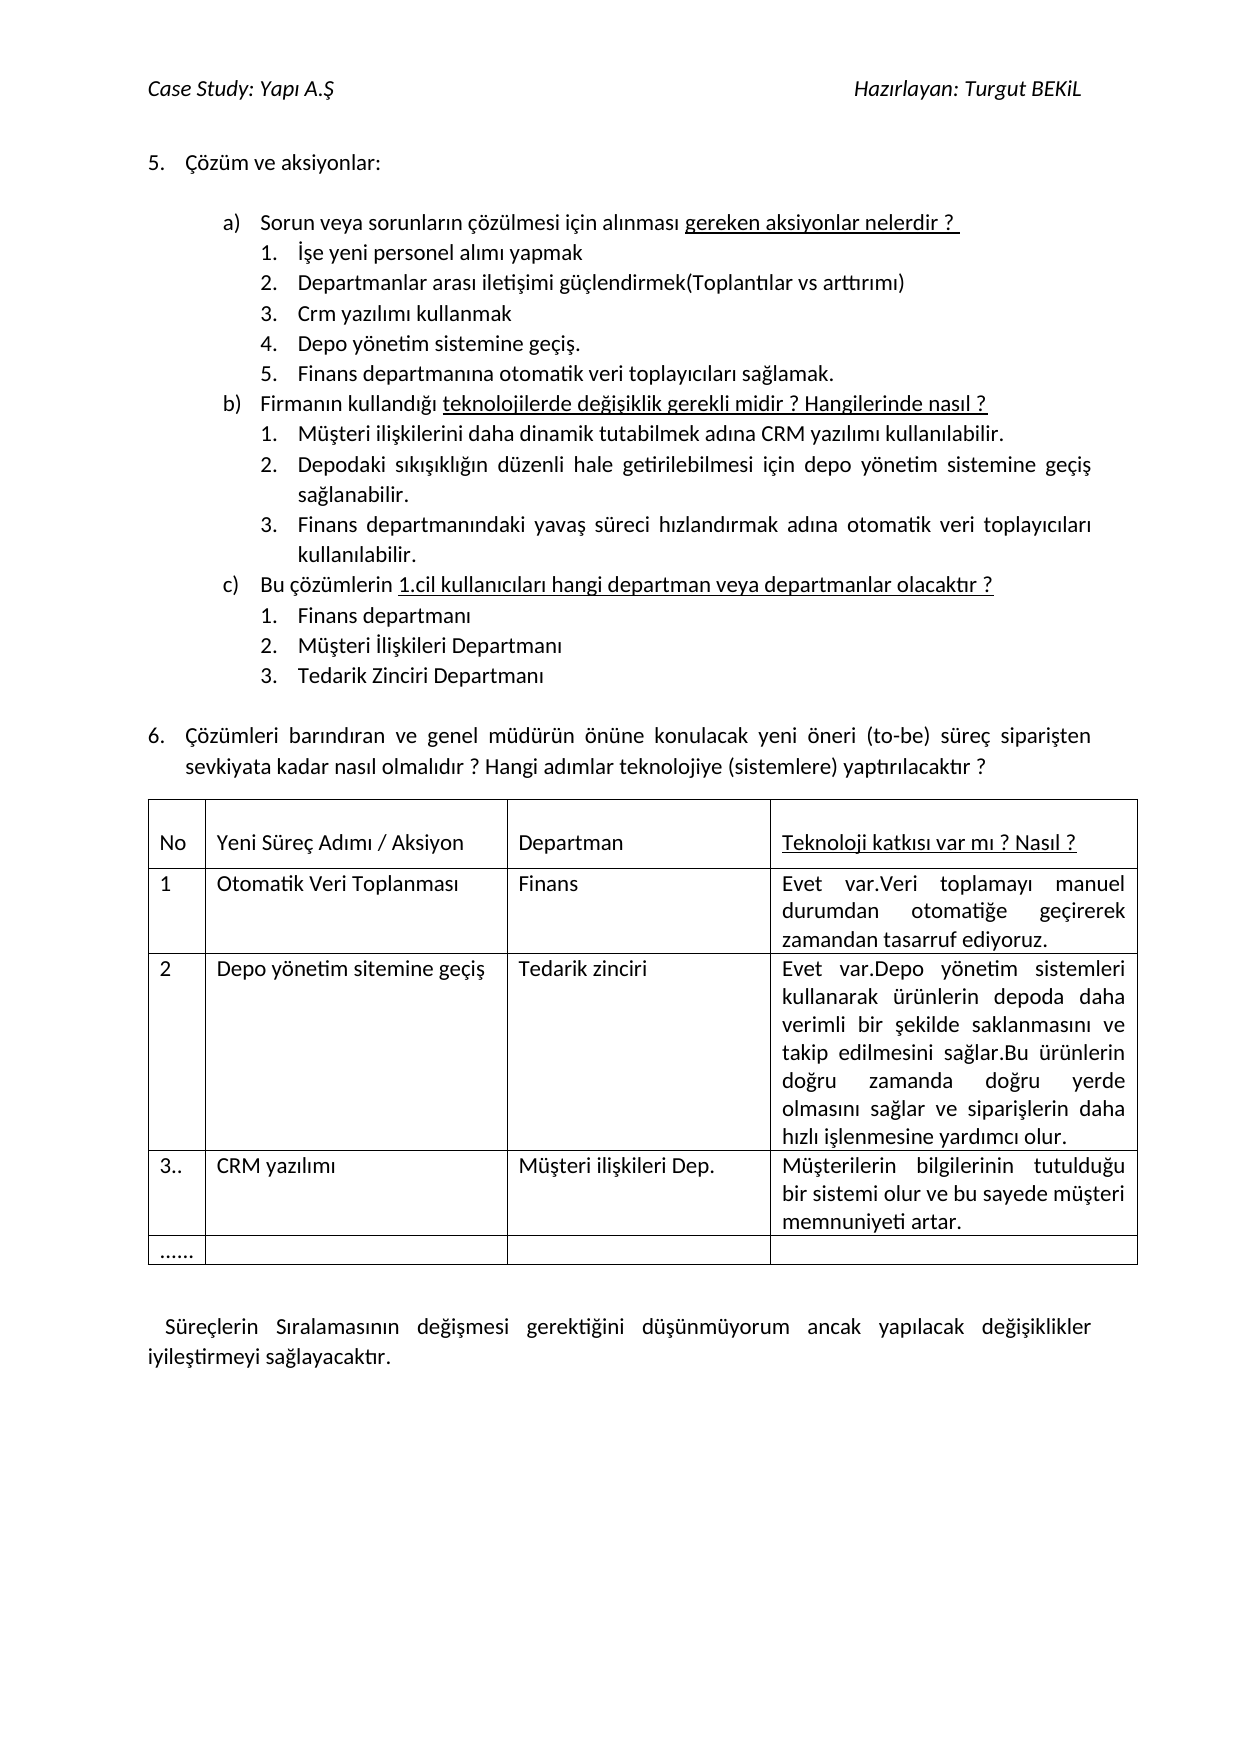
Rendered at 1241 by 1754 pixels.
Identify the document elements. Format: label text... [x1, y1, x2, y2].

list Çözümleri barındıran ve genel müdürün önüne konulacak yeni öneri (to-be) süreç siparişten sevkiyata kadar nasıl olmalıdır ? Hangi adımlar teknolojiye (sistemlere) yaptırılacaktır ? [148, 722, 1093, 780]
table_cell [508, 1236, 770, 1264]
table_cell ...... [149, 1236, 205, 1264]
list Depodaki sıkışıklığın düzenli hale getirilebilmesi için depo yönetim sistemine geçiş sağlanabilir. [260, 450, 1093, 508]
table_cell Evet var.Veri toplamayı manuel durumdan otomatiğe geçirerek zamandan tasarruf ediyoruz. [771, 869, 1137, 953]
list Depo yönetim sistemine geçiş. [260, 329, 1093, 357]
table_cell [206, 1236, 507, 1264]
list Sorun veya sorunların çözülmesi için alınması gereken aksiyonlar nelerdir ? [223, 208, 1093, 236]
list İşe yeni personel alımı yapmak [260, 238, 1093, 266]
list Finans departmanındaki yavaş süreci hızlandırmak adına otomatik veri toplayıcıları kullanılabilir. [260, 510, 1093, 568]
table_cell CRM yazılımı [206, 1151, 507, 1235]
table_header Departman [508, 800, 770, 868]
list Finans departmanı [260, 601, 1093, 629]
list Finans departmanına otomatik veri toplayıcıları sağlamak. [260, 359, 1093, 387]
list Çözüm ve aksiyonlar: [148, 148, 1093, 176]
table_cell 1 [149, 869, 205, 953]
table_cell Finans [508, 869, 770, 953]
table_cell 3.. [149, 1151, 205, 1235]
table_cell Müşteri ilişkileri Dep. [508, 1151, 770, 1235]
table_header Teknoloji katkısı var mı ? Nasıl ? [771, 800, 1137, 868]
list Müşteri ilişkilerini daha dinamik tutabilmek adına CRM yazılımı kullanılabilir. [260, 419, 1093, 447]
table_cell 2 [149, 954, 205, 1150]
text Süreçlerin Sıralamasının değişmesi gerektiğini düşünmüyorum ancak yapılacak değişiklikler iyileştirmeyi sağlayacaktır. [148, 1312, 1093, 1370]
list Crm yazılımı kullanmak [260, 299, 1093, 327]
list Tedarik Zinciri Departmanı [260, 661, 1093, 689]
table_header Yeni Süreç Adımı / Aksiyon [206, 800, 507, 868]
list Departmanlar arası iletişimi güçlendirmek(Toplantılar vs arttırımı) [260, 268, 1093, 296]
table_cell Tedarik zinciri [508, 954, 770, 1150]
table_cell Müşterilerin bilgilerinin tutulduğu bir sistemi olur ve bu sayede müşteri memnuniyeti artar. [771, 1151, 1137, 1235]
table_cell [771, 1236, 1137, 1264]
table_cell Otomatik Veri Toplanması [206, 869, 507, 953]
table_cell Depo yönetim sitemine geçiş [206, 954, 507, 1150]
list Firmanın kullandığı teknolojilerde değişiklik gerekli midir ? Hangilerinde nasıl ? [223, 389, 1093, 417]
list Bu çözümlerin 1.cil kullanıcıları hangi departman veya departmanlar olacaktır ? [223, 571, 1093, 598]
table_cell Evet var.Depo yönetim sistemleri kullanarak ürünlerin depoda daha verimli bir şekilde saklanmasını ve takip edilmesini sağlar.Bu ürünlerin doğru zamanda doğru yerde olmasını sağlar ve siparişlerin daha hızlı işlenmesine yardımcı olur. [771, 954, 1137, 1150]
table_header No [149, 800, 205, 868]
list Müşteri İlişkileri Departmanı [260, 631, 1093, 659]
